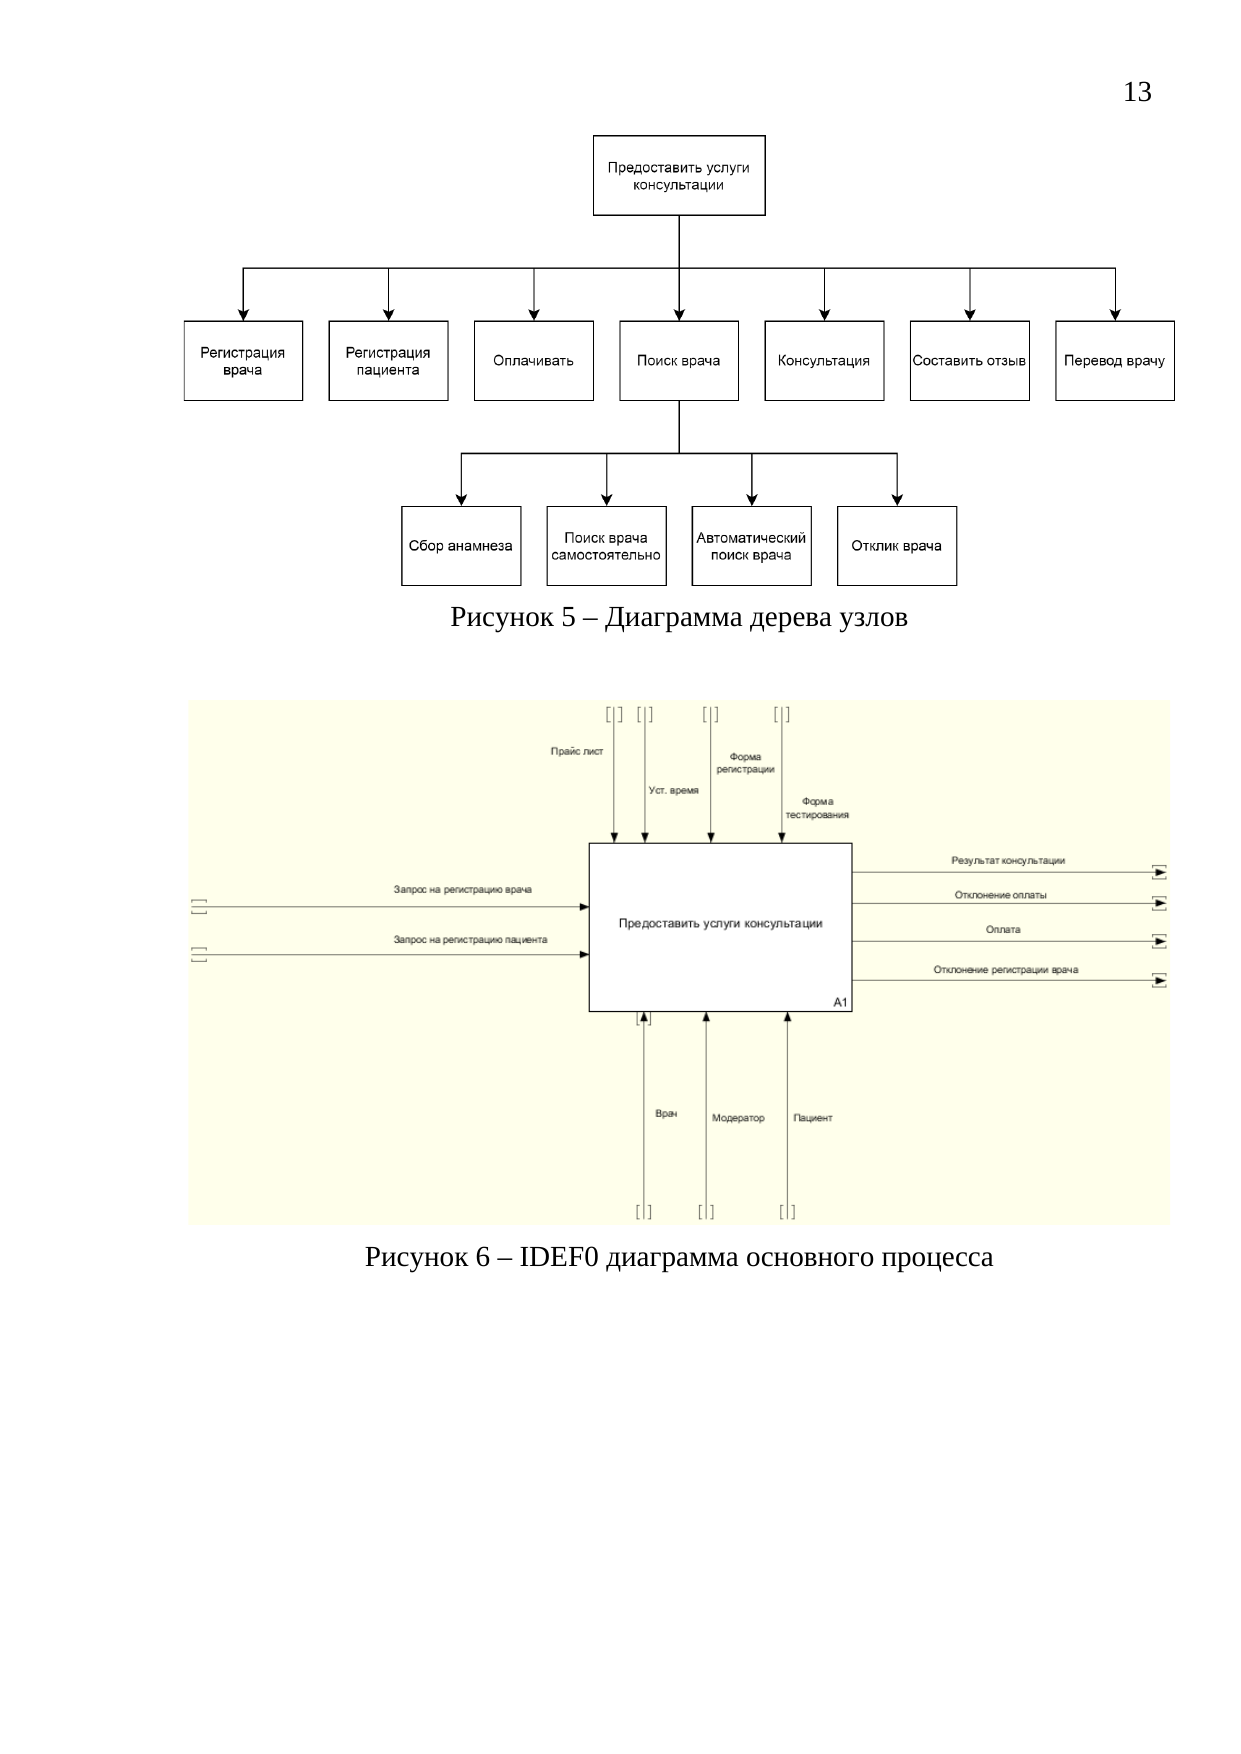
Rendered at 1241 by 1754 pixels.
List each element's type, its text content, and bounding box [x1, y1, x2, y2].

picture [183, 135, 1175, 586]
picture [188, 700, 1171, 1225]
text Рисунок 6 – IDEF0 диаграмма основного процесса [177, 1239, 1181, 1272]
text Рисунок 5 – Диаграмма дерева узлов [177, 599, 1181, 633]
